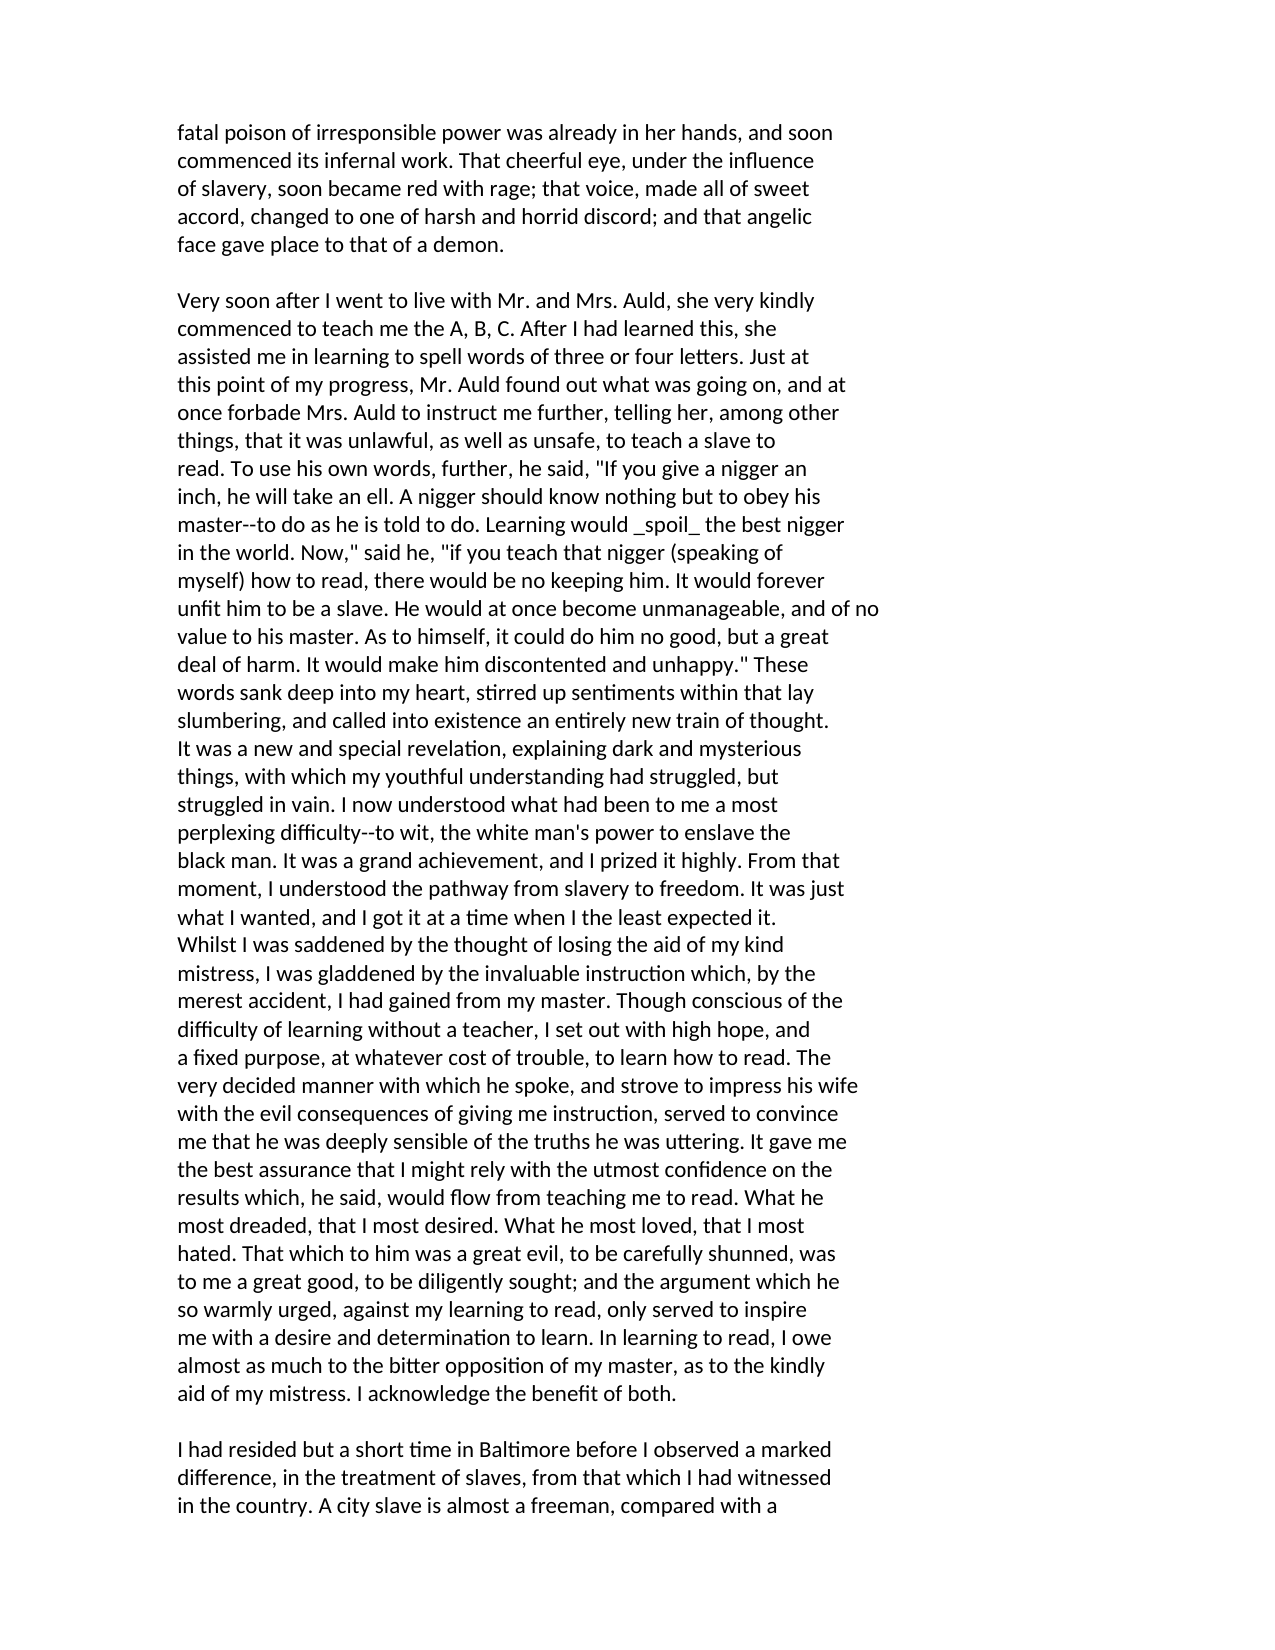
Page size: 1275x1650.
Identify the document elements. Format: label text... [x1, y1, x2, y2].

text very decided manner with which he spoke, and strove to impress his wife [177, 1071, 1186, 1099]
text inch, he will take an ell. A nigger should know nothing but to obey his [177, 482, 1186, 510]
text slumbering, and called into existence an entirely new train of thought. [177, 706, 1186, 734]
text so warmly urged, against my learning to read, only served to inspire [177, 1295, 1186, 1323]
text things, with which my youthful understanding had struggled, but [177, 762, 1186, 791]
text mistress, I was gladdened by the invaluable instruction which, by the [177, 959, 1186, 987]
text It was a new and special revelation, explaining dark and mysterious [177, 734, 1186, 762]
text assisted me in learning to spell words of three or four letters. Just at [177, 342, 1186, 370]
text the best assurance that I might rely with the utmost confidence on the [177, 1155, 1186, 1183]
text moment, I understood the pathway from slavery to freedom. It was just [177, 874, 1186, 903]
text to me a great good, to be diligently sought; and the argument which he [177, 1267, 1186, 1295]
text results which, he said, would flow from teaching me to read. What he [177, 1183, 1186, 1211]
text face gave place to that of a demon. [177, 230, 1186, 258]
text fatal poison of irresponsible power was already in her hands, and soon [177, 118, 1186, 146]
text difficulty of learning without a teacher, I set out with high hope, and [177, 1015, 1186, 1043]
text what I wanted, and I got it at a time when I the least expected it. [177, 903, 1186, 931]
text commenced its infernal work. That cheerful eye, under the influence [177, 146, 1186, 174]
text unfit him to be a slave. He would at once become unmanageable, and of no [177, 594, 1186, 622]
text most dreaded, that I most desired. What he most loved, that I most [177, 1211, 1186, 1239]
text master--to do as he is told to do. Learning would _spoil_ the best nigger [177, 510, 1186, 538]
text struggled in vain. I now understood what had been to me a most [177, 791, 1186, 818]
text myself) how to read, there would be no keeping him. It would forever [177, 566, 1186, 594]
text once forbade Mrs. Auld to instruct me further, telling her, among other [177, 398, 1186, 426]
text in the country. A city slave is almost a freeman, compared with a [177, 1491, 1186, 1519]
text commenced to teach me the A, B, C. After I had learned this, she [177, 314, 1186, 342]
text things, that it was unlawful, as well as unsafe, to teach a slave to [177, 426, 1186, 454]
text aid of my mistress. I acknowledge the benefit of both. [177, 1379, 1186, 1407]
text value to his master. As to himself, it could do him no good, but a great [177, 622, 1186, 650]
text of slavery, soon became red with rage; that voice, made all of sweet [177, 174, 1186, 202]
text difference, in the treatment of slaves, from that which I had witnessed [177, 1463, 1186, 1491]
text merest accident, I had gained from my master. Though conscious of the [177, 987, 1186, 1015]
text me that he was deeply sensible of the truths he was uttering. It gave me [177, 1127, 1186, 1155]
text black man. It was a grand achievement, and I prized it highly. From that [177, 847, 1186, 874]
text perplexing difficulty--to wit, the white man's power to enslave the [177, 818, 1186, 847]
text hated. That which to him was a great evil, to be carefully shunned, was [177, 1239, 1186, 1267]
text accord, changed to one of harsh and horrid discord; and that angelic [177, 202, 1186, 230]
text words sank deep into my heart, stirred up sentiments within that lay [177, 678, 1186, 706]
text Very soon after I went to live with Mr. and Mrs. Auld, she very kindly [177, 286, 1186, 314]
text in the world. Now," said he, "if you teach that nigger (speaking of [177, 538, 1186, 566]
text almost as much to the bitter opposition of my master, as to the kindly [177, 1351, 1186, 1379]
text with the evil consequences of giving me instruction, served to convince [177, 1099, 1186, 1127]
text I had resided but a short time in Baltimore before I observed a marked [177, 1435, 1186, 1463]
text this point of my progress, Mr. Auld found out what was going on, and at [177, 370, 1186, 398]
text a fixed purpose, at whatever cost of trouble, to learn how to read. The [177, 1043, 1186, 1071]
text Whilst I was saddened by the thought of losing the aid of my kind [177, 931, 1186, 959]
text deal of harm. It would make him discontented and unhappy." These [177, 650, 1186, 678]
text me with a desire and determination to learn. In learning to read, I owe [177, 1323, 1186, 1351]
text read. To use his own words, further, he said, "If you give a nigger an [177, 454, 1186, 482]
